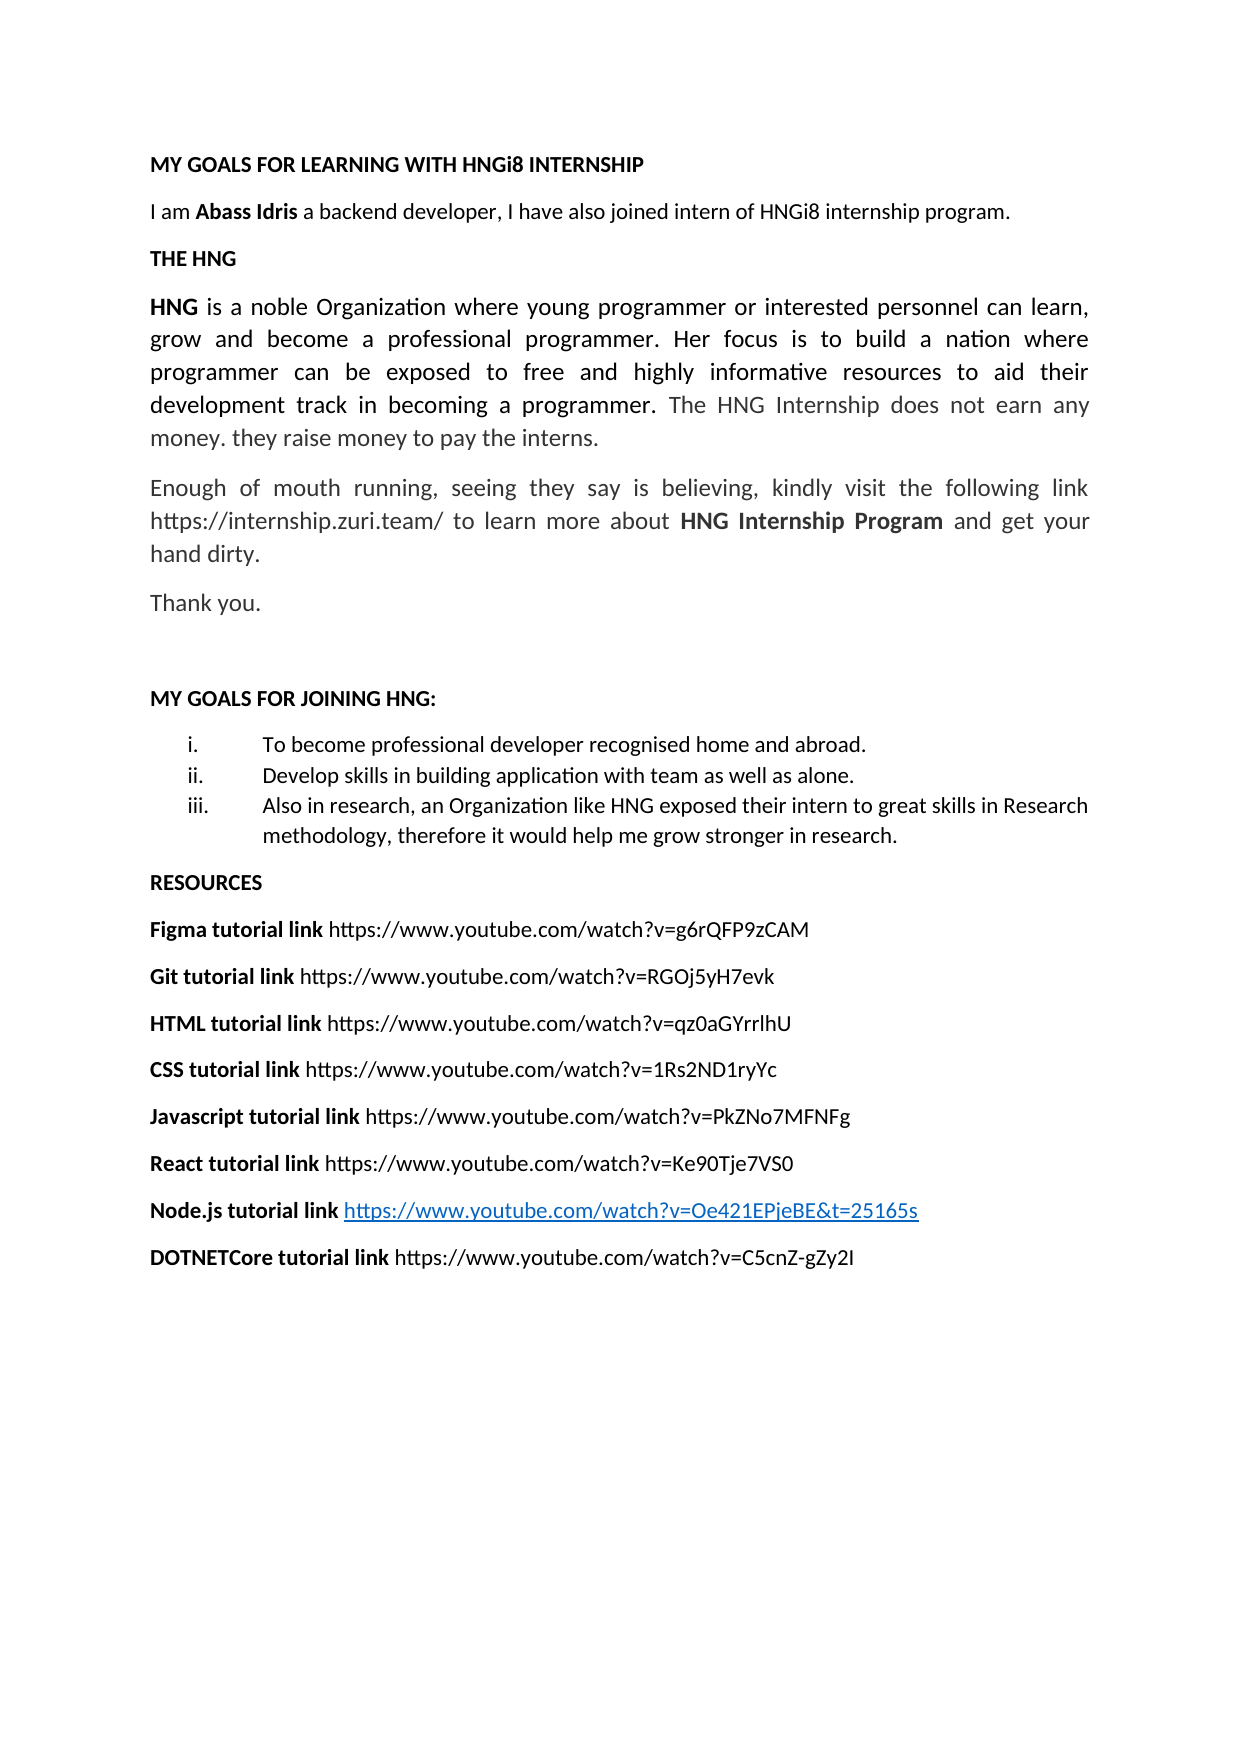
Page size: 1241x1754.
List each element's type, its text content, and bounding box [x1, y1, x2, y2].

text CSS tutorial link https://www.youtube.com/watch?v=1Rs2ND1ryYc [150, 1056, 1090, 1084]
text HNG is a noble Organization where young programmer or interested personnel can learn, grow and become a professional programmer. Her focus is to build a nation where programmer can be exposed to free and highly informative resources to aid their development track in becoming a programmer. The HNG Internship does not earn any money. they raise money to pay the interns. [150, 291, 1090, 453]
list To become professional developer recognised home and abroad. [187, 731, 1090, 759]
text HTML tutorial link https://www.youtube.com/watch?v=qz0aGYrrlhU [150, 1009, 1090, 1037]
text Figma tutorial link https://www.youtube.com/watch?v=g6rQFP9zCAM [150, 915, 1090, 943]
text React tutorial link https://www.youtube.com/watch?v=Ke90Tje7VS0 [150, 1149, 1090, 1177]
text Node.js tutorial link https://www.youtube.com/watch?v=Oe421EPjeBE&t=25165s [150, 1196, 1090, 1224]
text DOTNETCore tutorial link https://www.youtube.com/watch?v=C5cnZ-gZy2I [150, 1243, 1090, 1271]
text Thank you. [150, 587, 1090, 618]
text I am Abass Idris a backend developer, I have also joined intern of HNGi8 internship program. [150, 197, 1090, 225]
list Also in research, an Organization like HNG exposed their intern to great skills in Research methodology, therefore it would help me grow stronger in research. [187, 791, 1090, 849]
text MY GOALS FOR LEARNING WITH HNGi8 INTERNSHIP [150, 150, 1090, 178]
text Git tutorial link https://www.youtube.com/watch?v=RGOj5yH7evk [150, 962, 1090, 990]
text Enough of mouth running, seeing they say is believing, kindly visit the following link https://internship.zuri.team/ to learn more about HNG Internship Program and get your hand dirty. [150, 472, 1090, 568]
text RESOURCES [150, 868, 1090, 896]
text MY GOALS FOR JOINING HNG: [150, 684, 1090, 712]
list Develop skills in building application with team as well as alone. [187, 761, 1090, 789]
text THE HNG [150, 244, 1090, 272]
text Javascript tutorial link https://www.youtube.com/watch?v=PkZNo7MFNFg [150, 1102, 1090, 1131]
